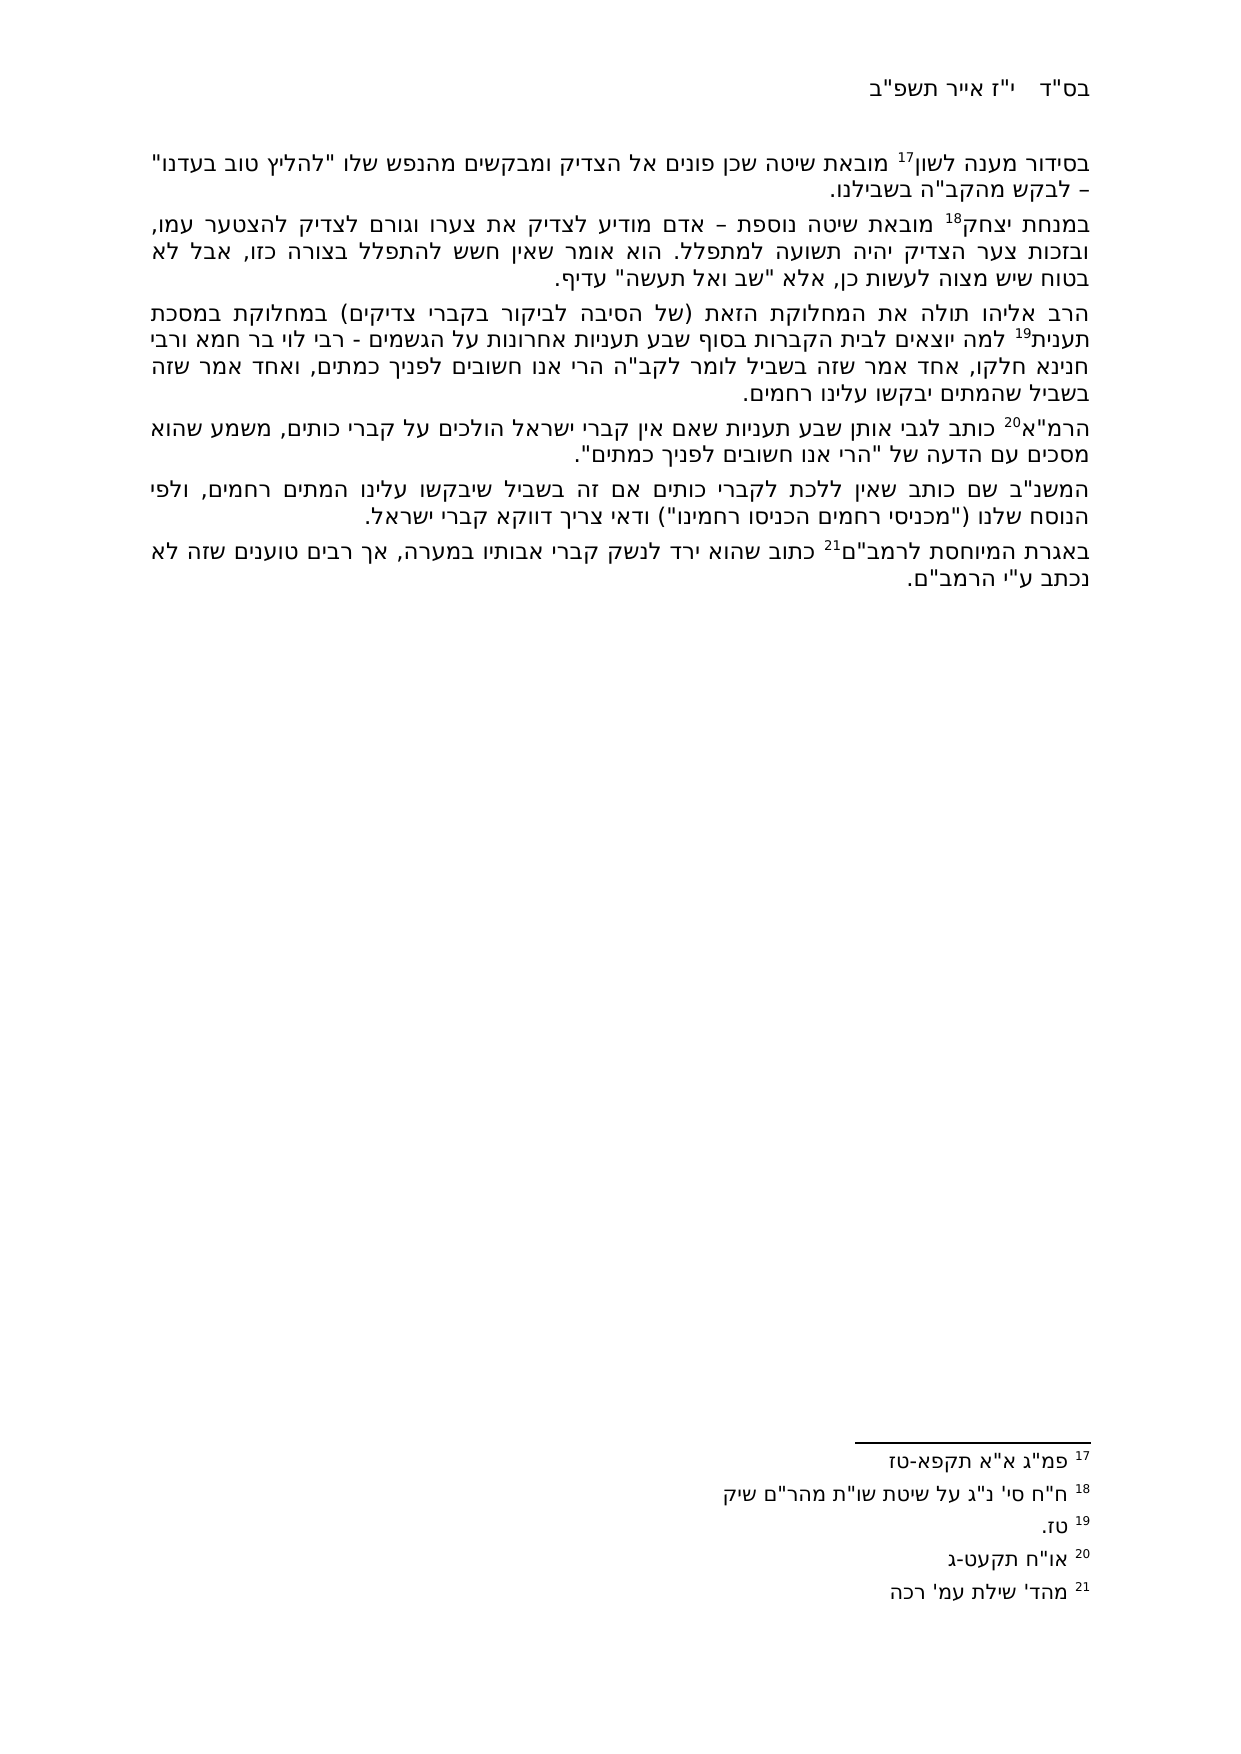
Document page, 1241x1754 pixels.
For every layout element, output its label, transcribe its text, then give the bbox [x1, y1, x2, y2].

text המשנ"ב שם כותב שאין ללכת לקברי כותים אם זה בשביל שיבקשו עלינו המתים רחמים, ולפי הנוסח שלנו ("מכניסי רחמים הכניסו רחמינו") ודאי צריך דווקא קברי ישראל. [150, 477, 1090, 530]
text הרב אליהו תולה את המחלוקת הזאת (של הסיבה לביקור בקברי צדיקים) במחלוקת במסכת תענית למה יוצאים לבית הקברות בסוף שבע תעניות אחרונות על הגשמים - רבי לוי בר חמא ורבי חנינא חלקו, אחד אמר שזה בשביל לומר לקב"ה הרי אנו חשובים לפניך כמתים, ואחד אמר שזה בשביל שהמתים יבקשו עלינו רחמים. [150, 300, 1090, 407]
text באגרת המיוחסת לרמב"ם כתוב שהוא ירד לנשק קברי אבותיו במערה, אך רבים טוענים שזה לא נכתב ע"י הרמב"ם. [150, 538, 1090, 592]
text בסידור מענה לשון מובאת שיטה שכן פונים אל הצדיק ומבקשים מהנפש שלו "להליץ טוב בעדנו" – לבקש מהקב"ה בשבילנו. [150, 150, 1090, 203]
text במנחת יצחק מובאת שיטה נוספת – אדם מודיע לצדיק את צערו וגורם לצדיק להצטער עמו, ובזכות צער הצדיק יהיה תשועה למתפלל. הוא אומר שאין חשש להתפלל בצורה כזו, אבל לא בטוח שיש מצוה לעשות כן, אלא "שב ואל תעשה" עדיף. [150, 212, 1090, 292]
text הרמ"א כותב לגבי אותן שבע תעניות שאם אין קברי ישראל הולכים על קברי כותים, משמע שהוא מסכים עם הדעה של "הרי אנו חשובים לפניך כמתים". [150, 415, 1090, 468]
